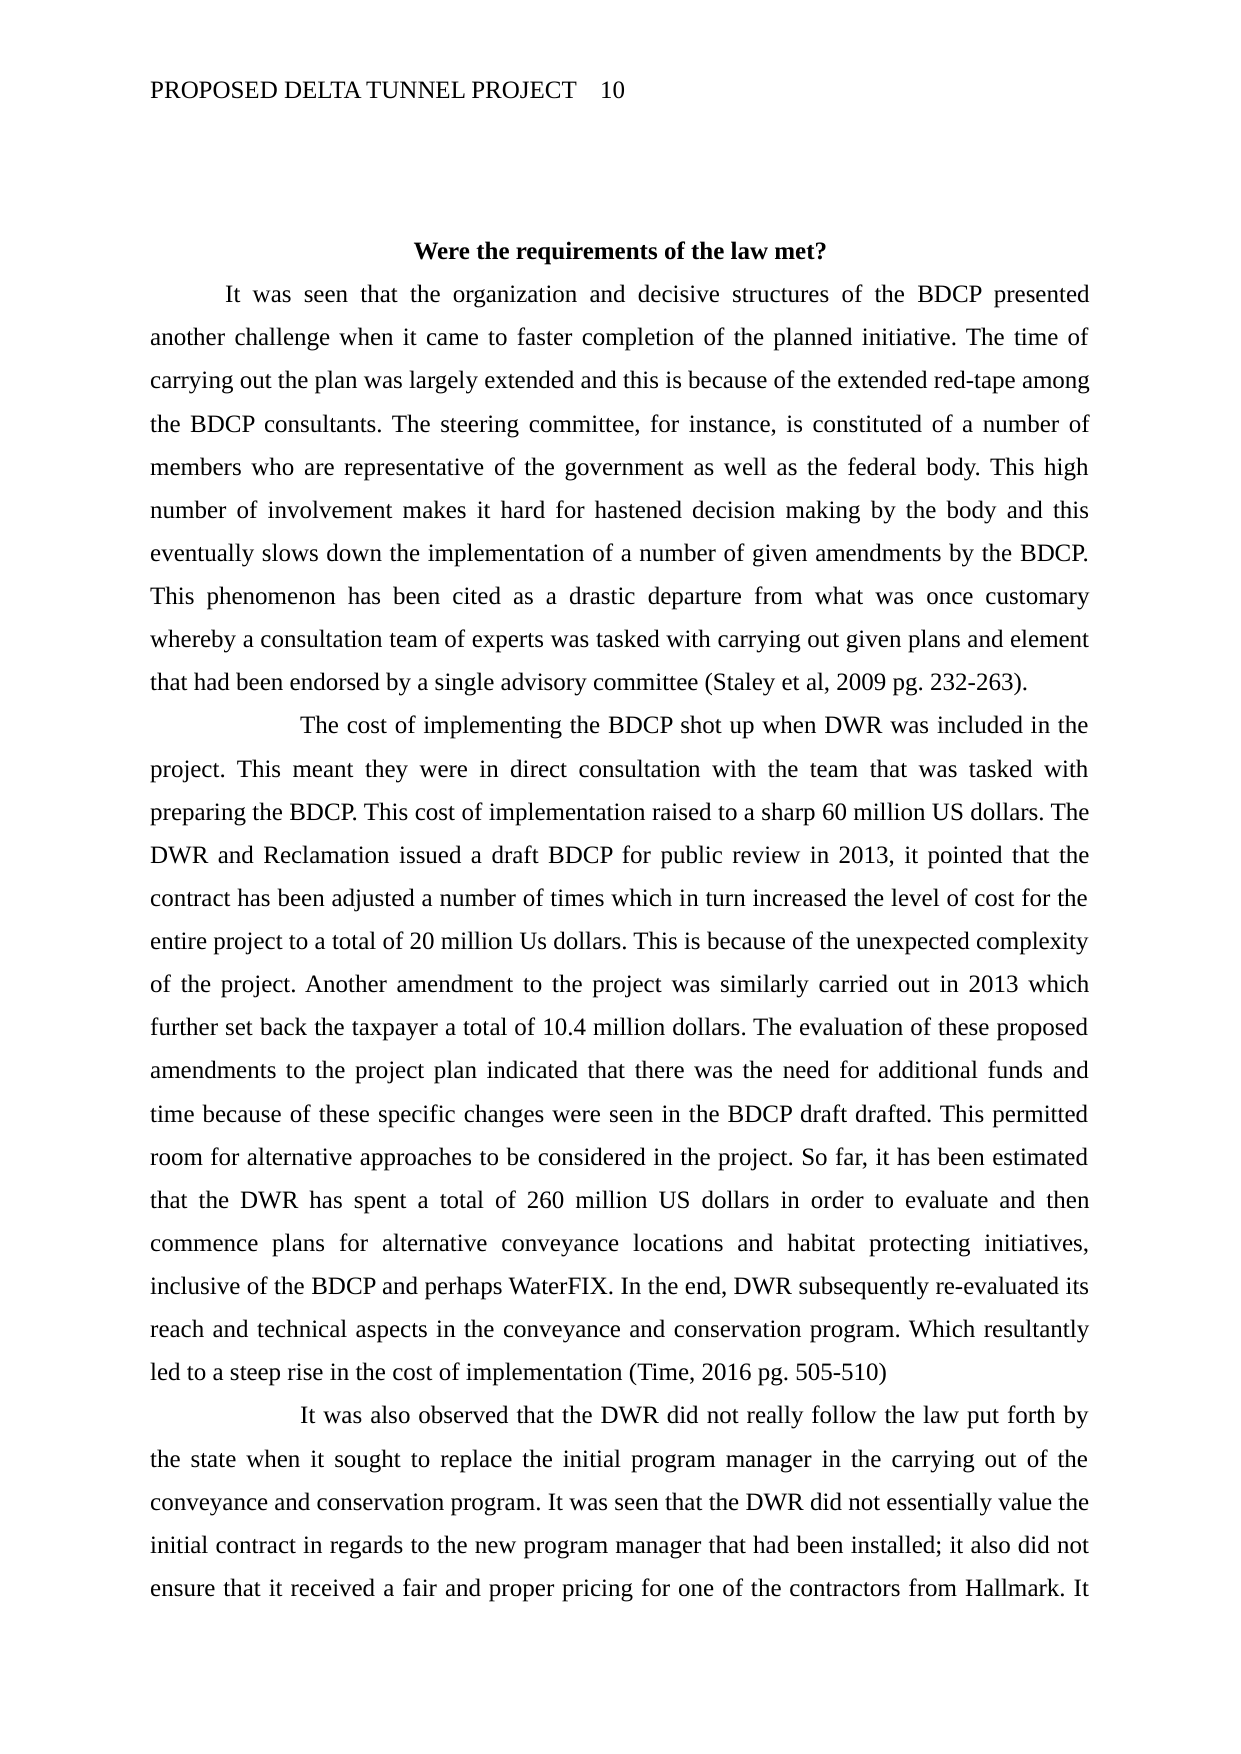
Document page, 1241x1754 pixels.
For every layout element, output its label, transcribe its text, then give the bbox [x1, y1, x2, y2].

text The cost of implementing the BDCP shot up when DWR was included in the project. This meant they were in direct consultation with the team that was tasked with preparing the BDCP. This cost of implementation raised to a sharp 60 million US dollars. The DWR and Reclamation issued a draft BDCP for public review in 2013, it pointed that the contract has been adjusted a number of times which in turn increased the level of cost for the entire project to a total of 20 million Us dollars. This is because of the unexpected complexity of the project. Another amendment to the project was similarly carried out in 2013 which further set back the taxpayer a total of 10.4 million dollars. The evaluation of these proposed amendments to the project plan indicated that there was the need for additional funds and time because of these specific changes were seen in the BDCP draft drafted. This permitted room for alternative approaches to be considered in the project. So far, it has been estimated that the DWR has spent a total of 260 million US dollars in order to evaluate and then commence plans for alternative conveyance locations and habitat protecting initiatives, inclusive of the BDCP and perhaps WaterFIX. In the end, DWR subsequently re-evaluated its reach and technical aspects in the conveyance and conservation program. Which resultantly led to a steep rise in the cost of implementation (Time, 2016 pg. 505-510) [150, 711, 1090, 1386]
text It was seen that the organization and decisive structures of the BDCP presented another challenge when it came to faster completion of the planned initiative. The time of carrying out the plan was largely extended and this is because of the extended red-tape among the BDCP consultants. The steering committee, for instance, is constituted of a number of members who are representative of the government as well as the federal body. This high number of involvement makes it hard for hastened decision making by the body and this eventually slows down the implementation of a number of given amendments by the BDCP. This phenomenon has been cited as a drastic departure from what was once customary whereby a consultation team of experts was tasked with carrying out given plans and element that had been endorsed by a single advisory committee (Staley et al, 2009 pg. 232-263). [150, 279, 1090, 696]
text Were the requirements of the law met? [150, 236, 1090, 265]
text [150, 1401, 1090, 1602]
